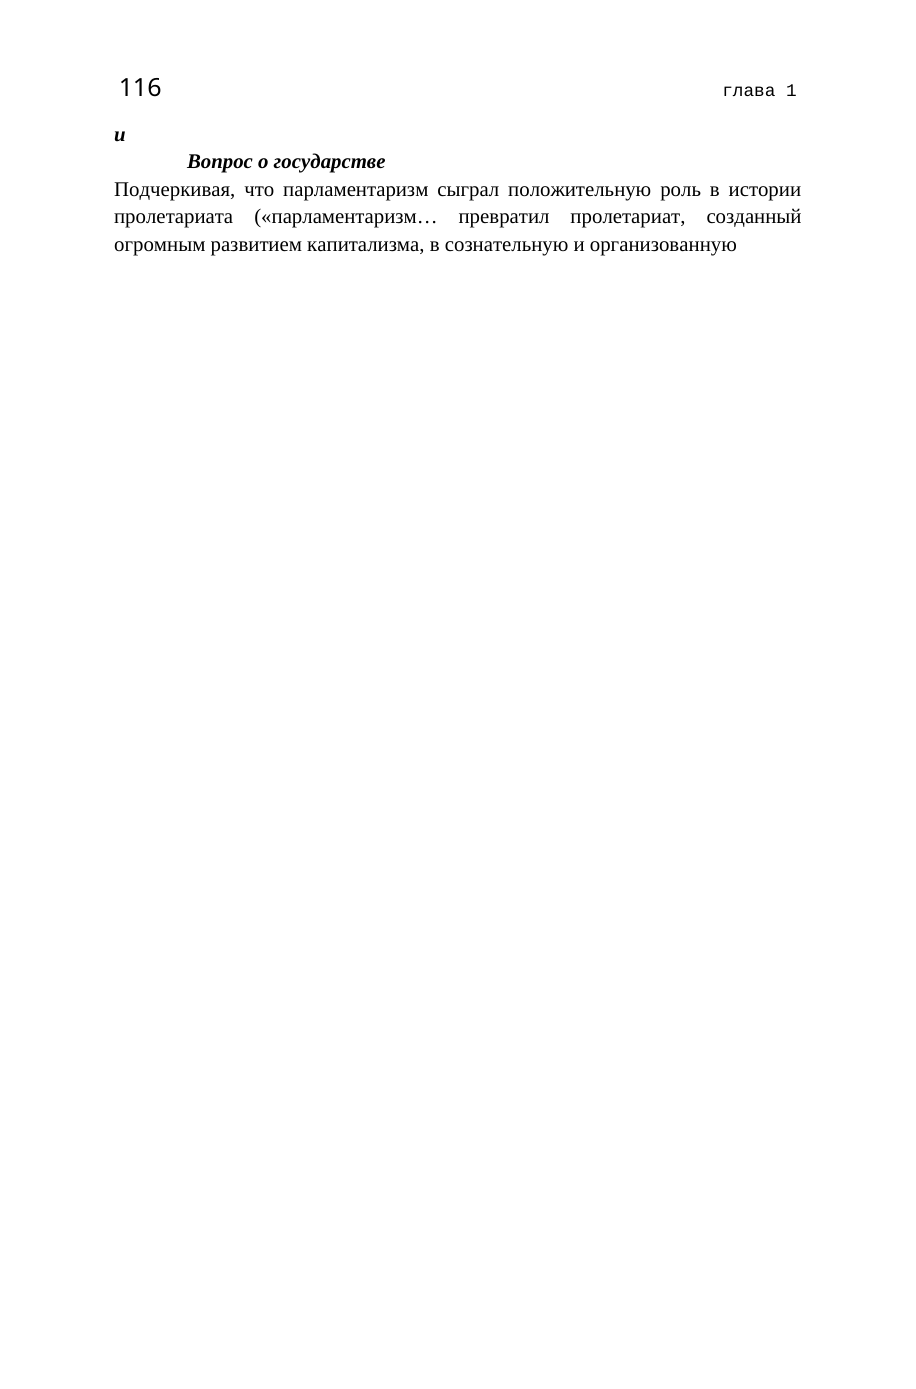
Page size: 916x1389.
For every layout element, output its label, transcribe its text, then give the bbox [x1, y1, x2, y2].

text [114, 121, 802, 146]
text Вопрос о государстве [114, 149, 802, 173]
text Подчеркивая, что парламентаризм сыграл положительную роль в истории пролетариата («парламентаризм… превратил пролетариат, созданный огромным развитием капитализма, в сознательную и организованную [114, 177, 802, 256]
